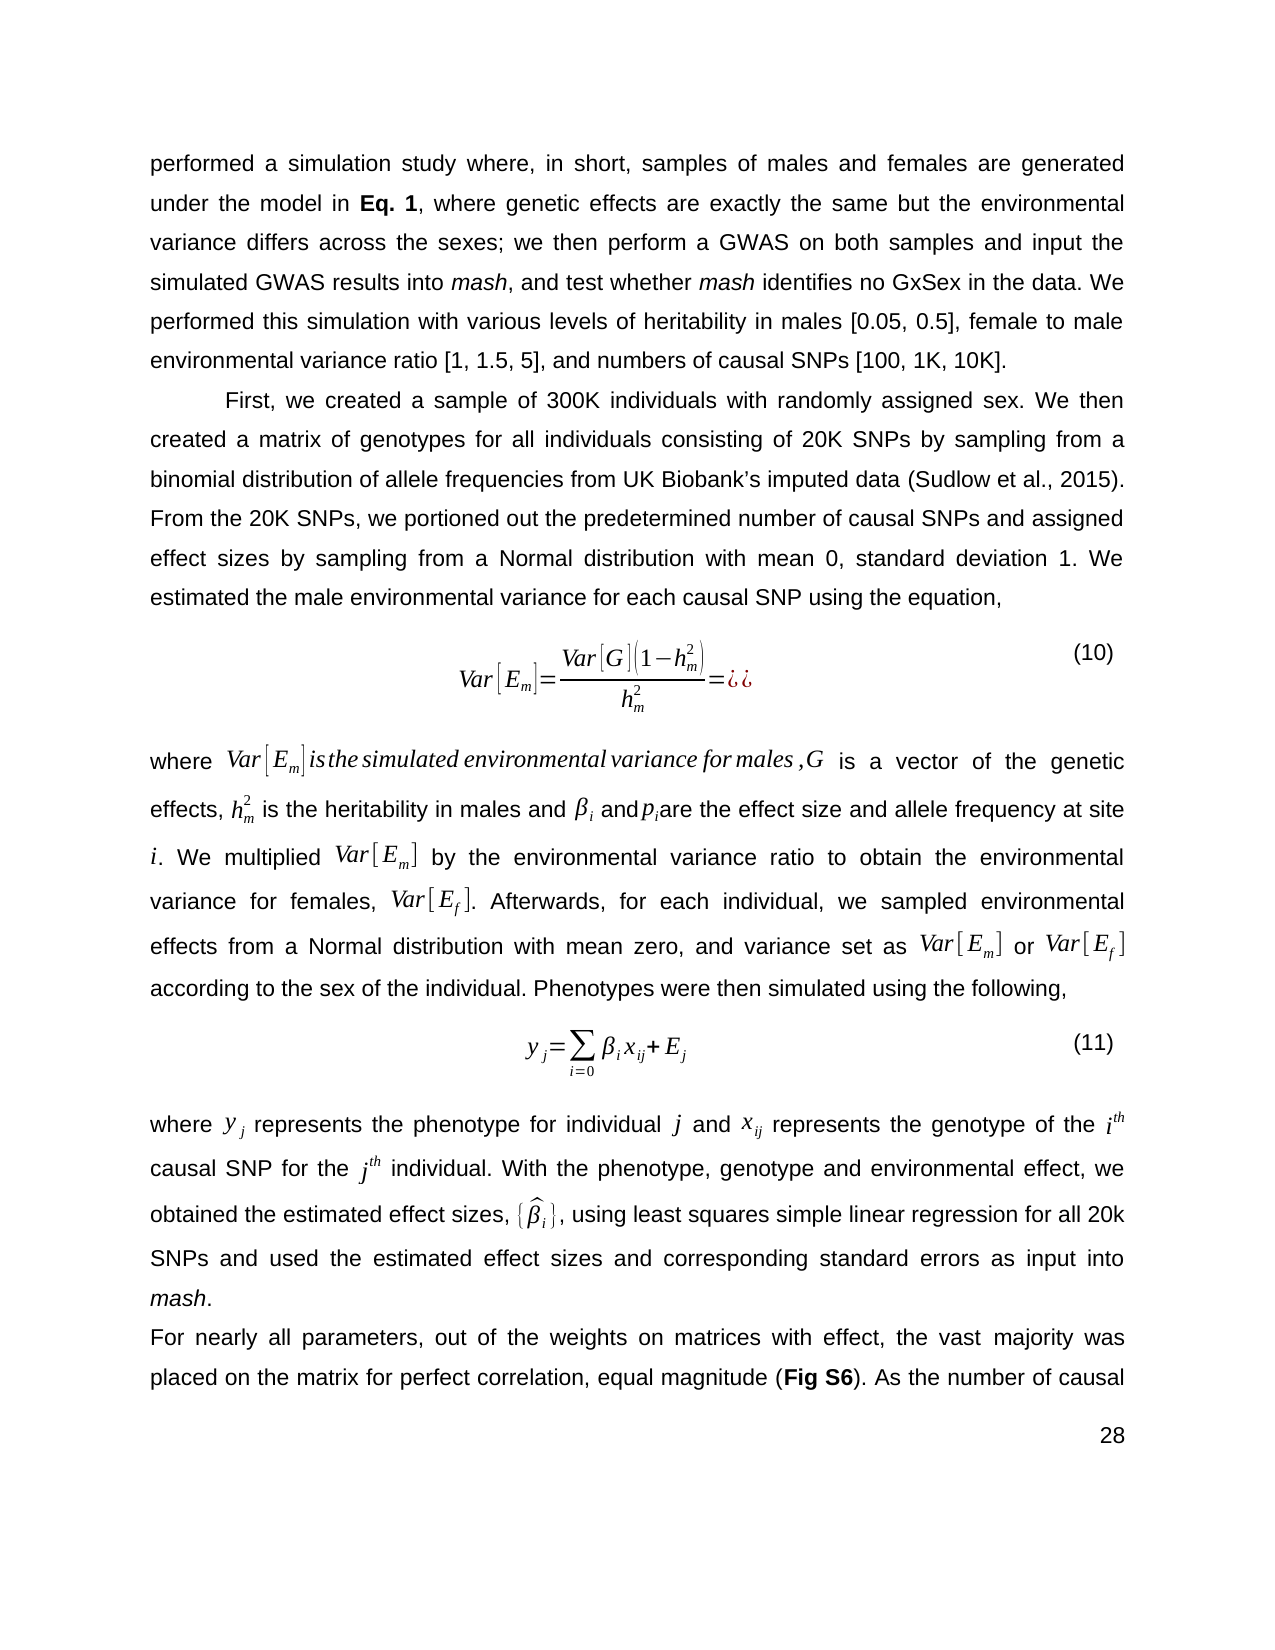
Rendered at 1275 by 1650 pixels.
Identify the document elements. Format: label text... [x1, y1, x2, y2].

table_header (11) [1062, 1024, 1125, 1103]
text where is a vector of the genetic effects, is the heritability in males and andare the effect size and allele frequency at site . We multiplied by the environmental variance ratio to obtain the environmental variance for females, . Afterwards, for each individual, we sampled environmental effects from a Normal distribution with mean zero, and variance set as or according to the sex of the individual. Phenotypes were then simulated using the following, [150, 744, 1125, 1001]
text First, we created a sample of 300K individuals with randomly assigned sex. We then created a matrix of genotypes for all individuals consisting of 20K SNPs by sampling from a binomial distribution of allele frequencies from UK Biobank’s imputed data . From the 20K SNPs, we portioned out the predetermined number of causal SNPs and assigned effect sizes by sampling from a Normal distribution with mean 0, standard deviation 1. We estimated the male environmental variance for each causal SNP using the equation, [150, 387, 1125, 611]
text where represents the phenotype for individual and represents the genotype of the causal SNP for the individual. With the phenotype, genotype and environmental effect, we obtained the estimated effect sizes, , using least squares simple linear regression for all 20k SNPs and used the estimated effect sizes and corresponding standard errors as input into mash. [150, 1108, 1125, 1311]
table_header (10) [1062, 634, 1125, 739]
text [150, 150, 1125, 374]
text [150, 1324, 1125, 1390]
table_header [150, 634, 1062, 739]
table_header [150, 1024, 1062, 1103]
